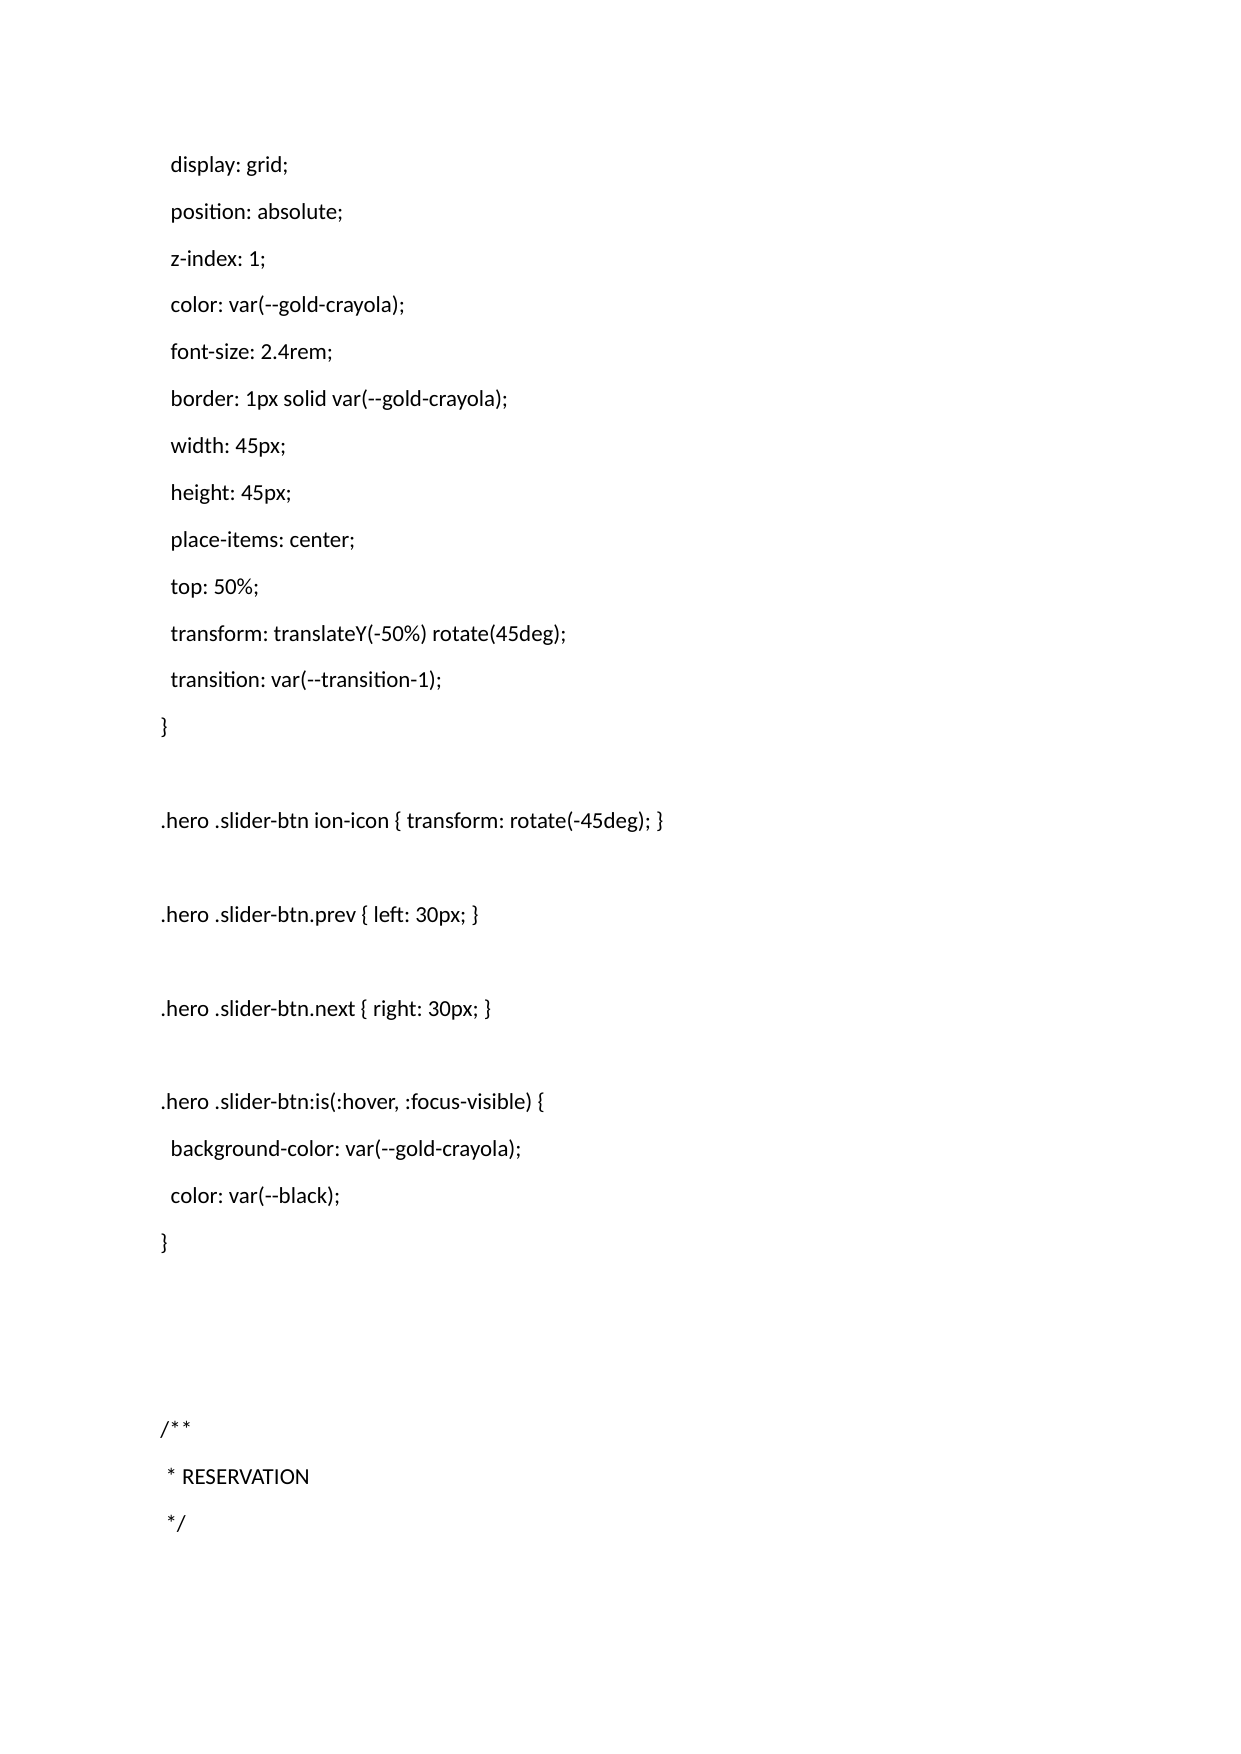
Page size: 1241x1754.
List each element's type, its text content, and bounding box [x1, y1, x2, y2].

text width: 45px; [150, 431, 1090, 459]
text transform: translateY(-50%) rotate(45deg); [150, 619, 1090, 647]
text /** [150, 1416, 1090, 1444]
text position: absolute; [150, 197, 1090, 225]
text .hero .slider-btn:is(:hover, :focus-visible) { [150, 1087, 1090, 1116]
text } [150, 1228, 1090, 1256]
text display: grid; [150, 150, 1090, 178]
text height: 45px; [150, 478, 1090, 506]
text place-items: center; [150, 525, 1090, 553]
text background-color: var(--gold-crayola); [150, 1134, 1090, 1162]
text font-size: 2.4rem; [150, 337, 1090, 366]
text z-index: 1; [150, 244, 1090, 272]
text color: var(--gold-crayola); [150, 291, 1090, 319]
text transition: var(--transition-1); [150, 666, 1090, 694]
text .hero .slider-btn.prev { left: 30px; } [150, 900, 1090, 928]
text */ [150, 1509, 1090, 1537]
text * RESERVATION [150, 1462, 1090, 1491]
text top: 50%; [150, 572, 1090, 600]
text border: 1px solid var(--gold-crayola); [150, 384, 1090, 412]
text } [150, 712, 1090, 741]
text .hero .slider-btn ion-icon { transform: rotate(-45deg); } [150, 806, 1090, 834]
text .hero .slider-btn.next { right: 30px; } [150, 994, 1090, 1022]
text color: var(--black); [150, 1181, 1090, 1209]
